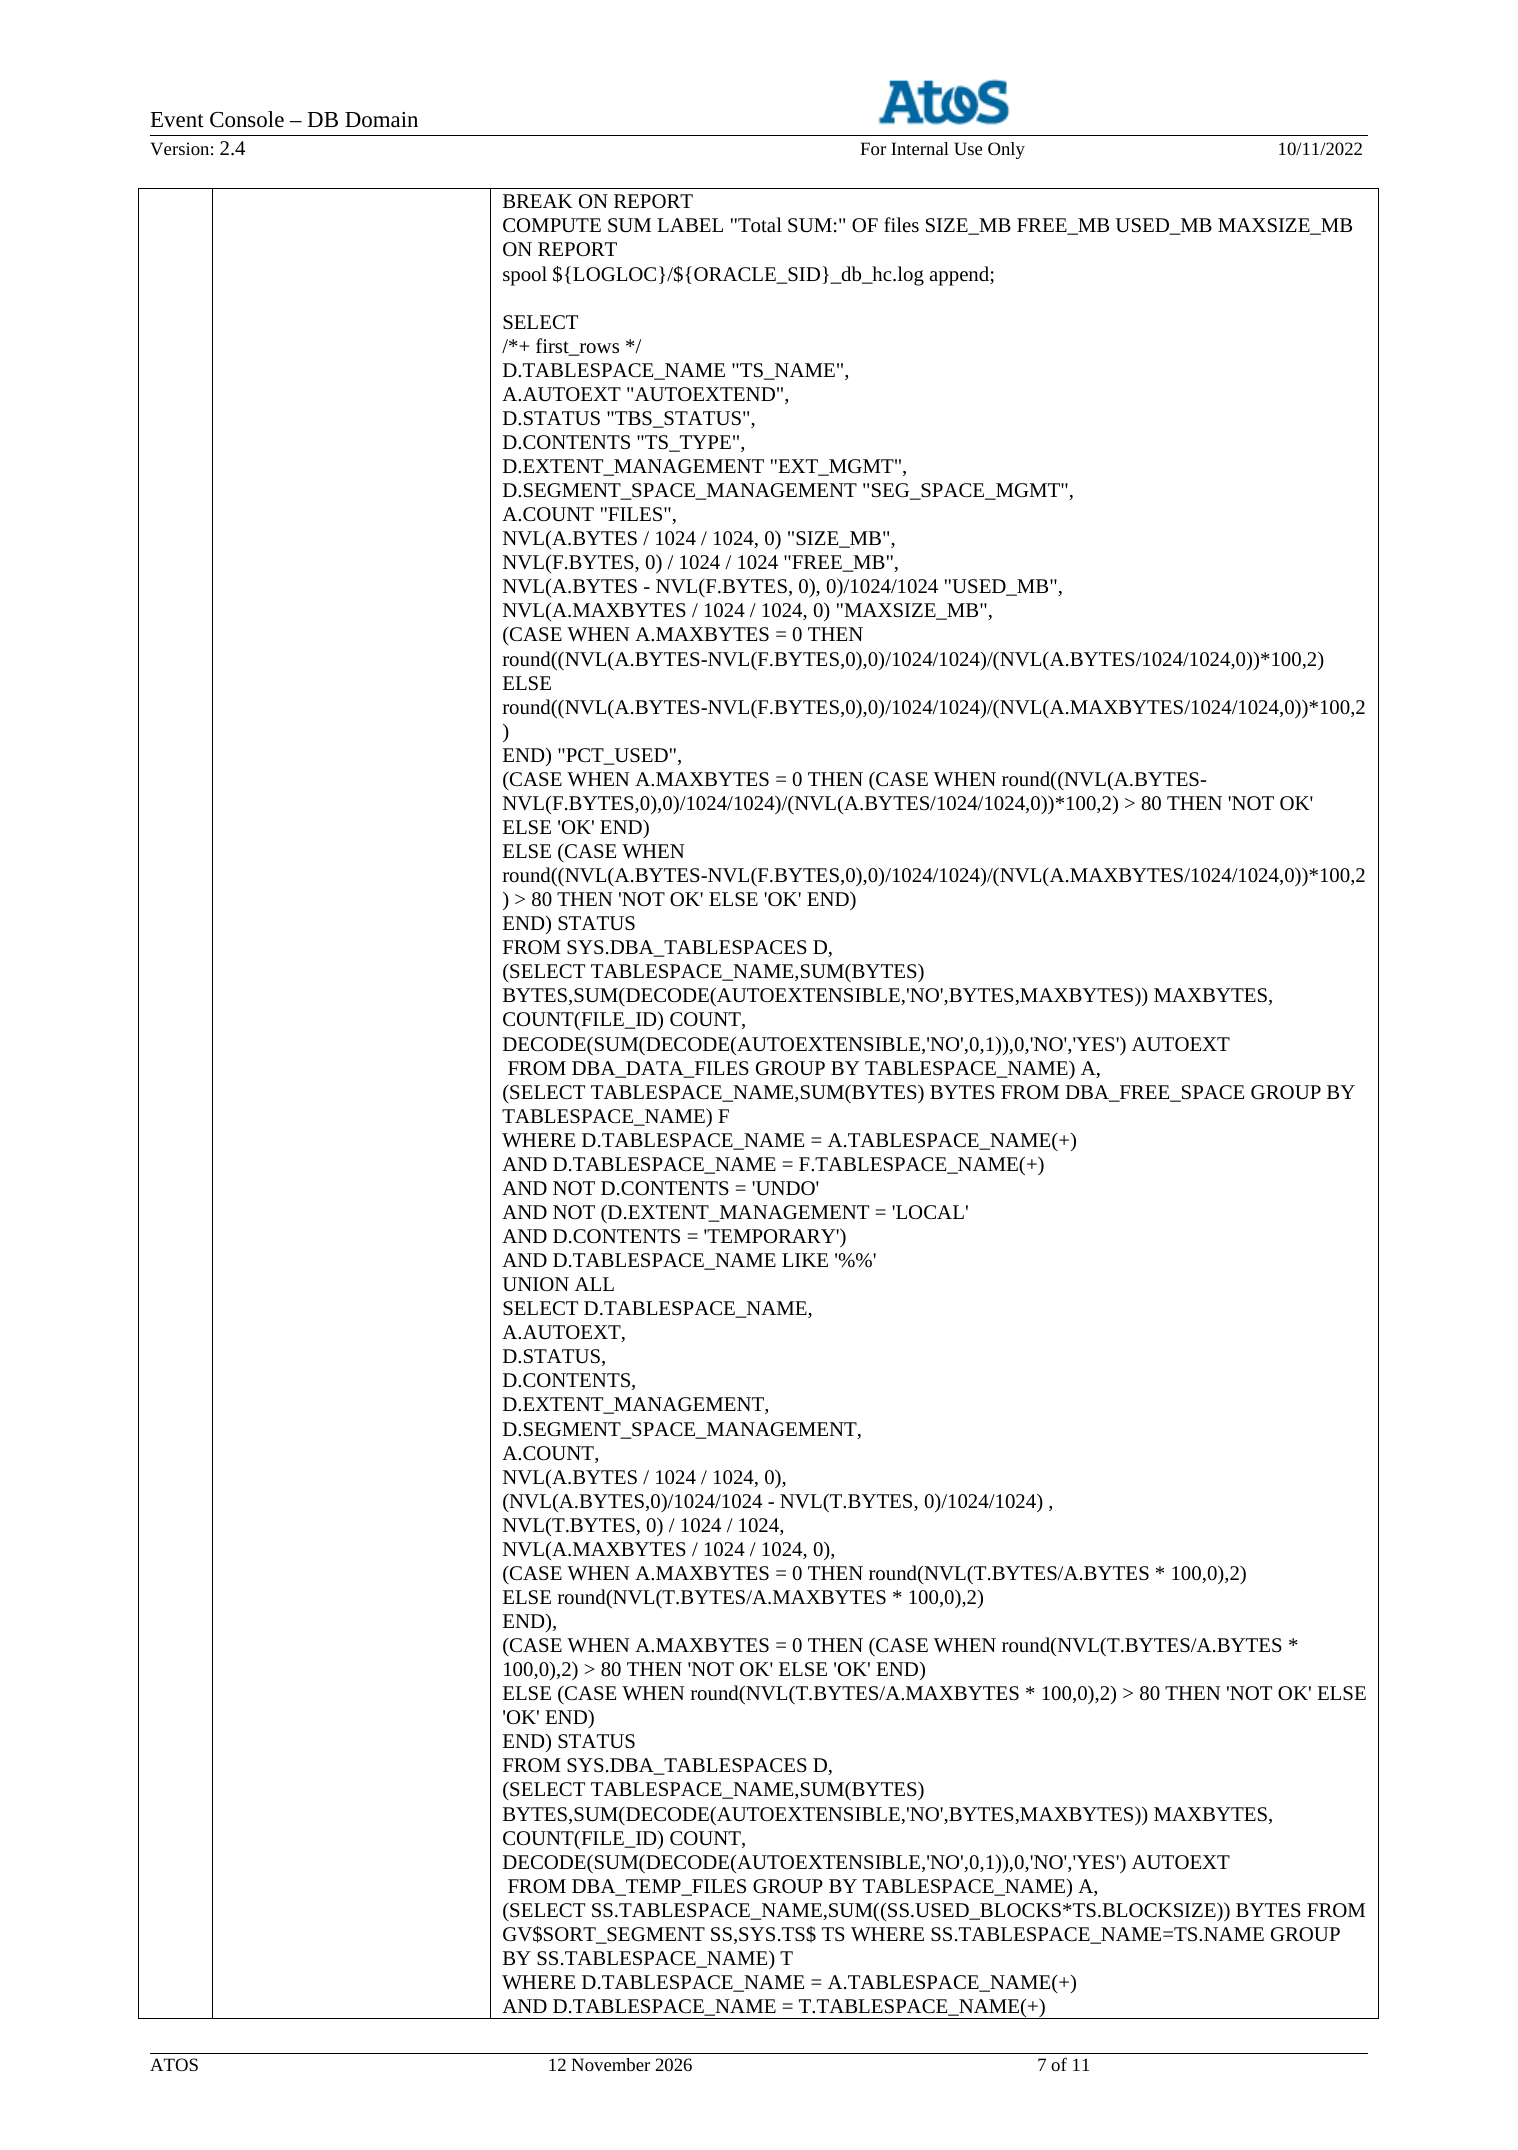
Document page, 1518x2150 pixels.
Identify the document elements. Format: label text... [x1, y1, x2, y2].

table_cell 6 [139, 189, 212, 2018]
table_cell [213, 189, 490, 2018]
picture [877, 73, 1013, 128]
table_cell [491, 189, 1378, 2018]
